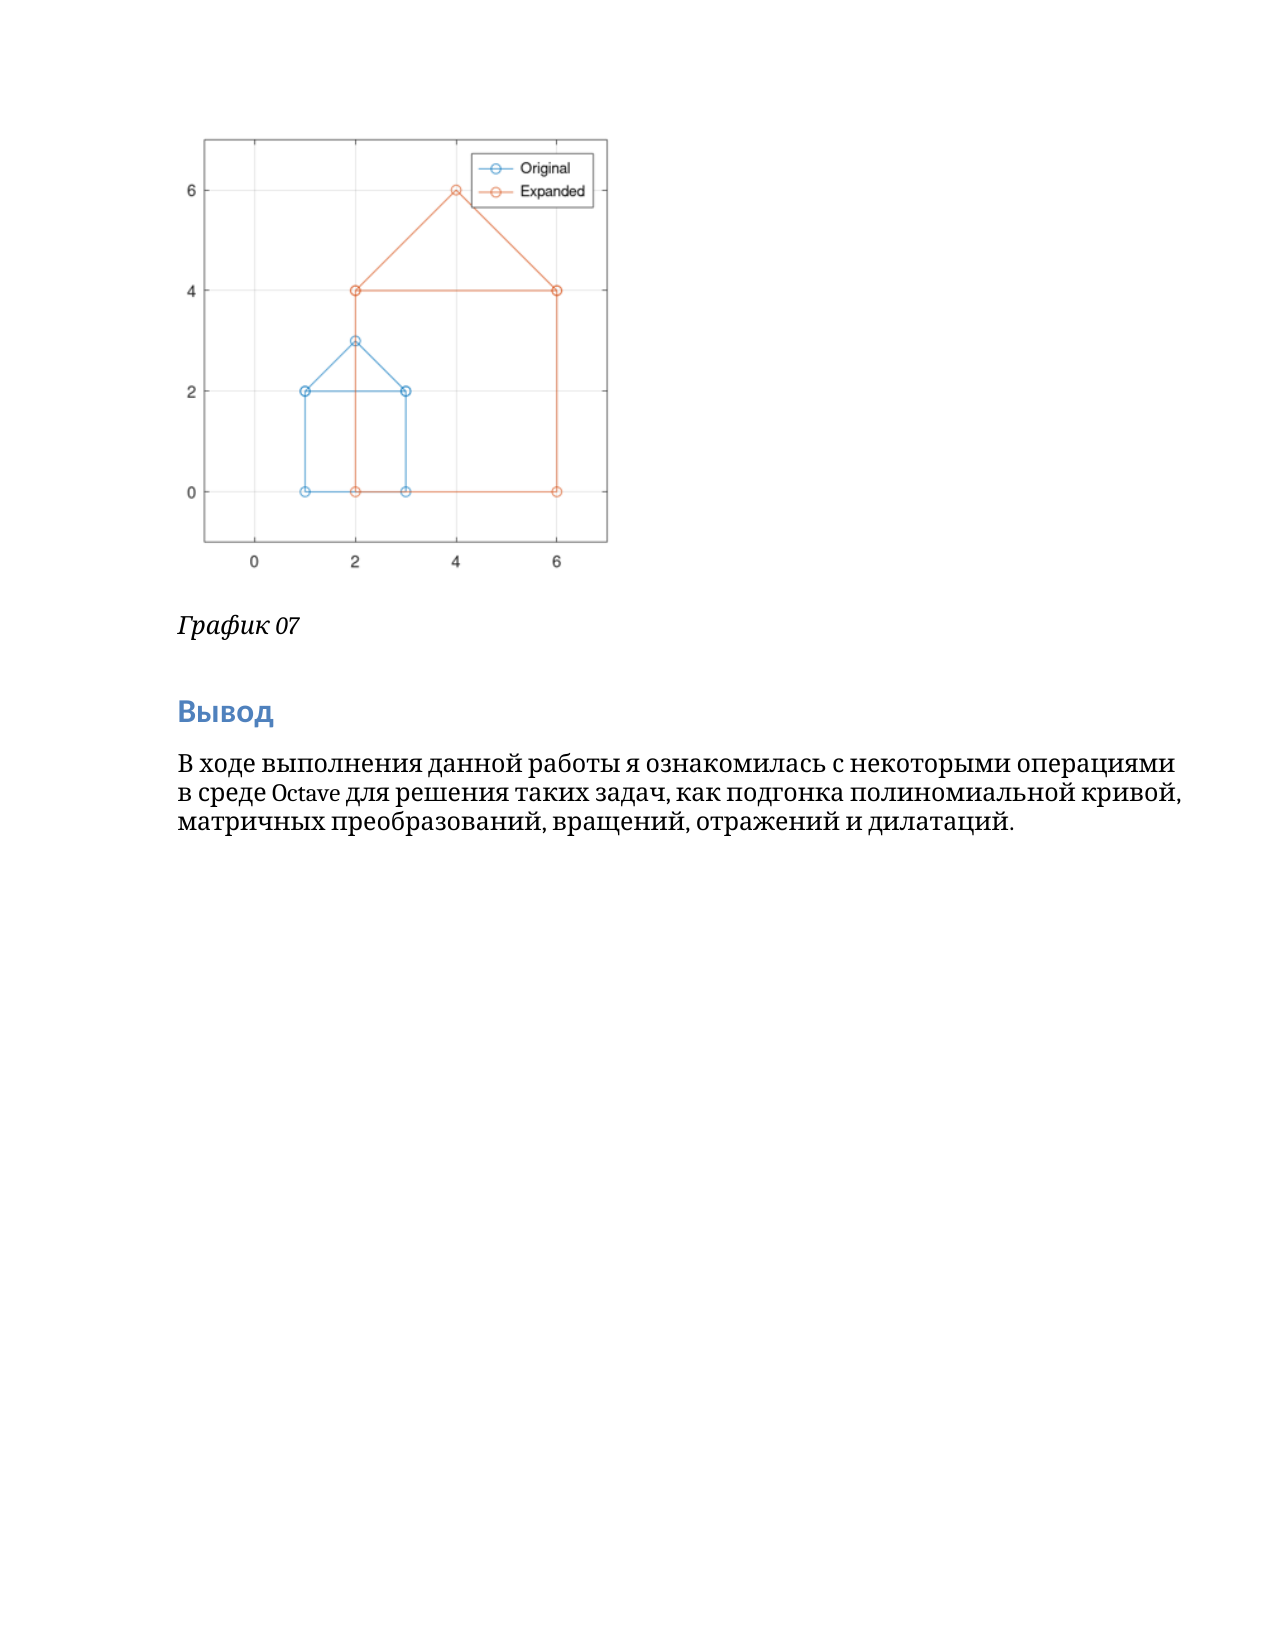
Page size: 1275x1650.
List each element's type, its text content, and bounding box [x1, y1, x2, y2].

text В ходе выполнения данной работы я ознакомилась с некоторыми операциями в среде Octave для решения таких задач, как подгонка полиномиальной кривой, матричных преобразований, вращений, отражений и дилатаций. [177, 750, 1186, 836]
picture [177, 118, 647, 591]
text График 07 [177, 612, 1186, 640]
subtitle Вывод [177, 690, 1186, 731]
